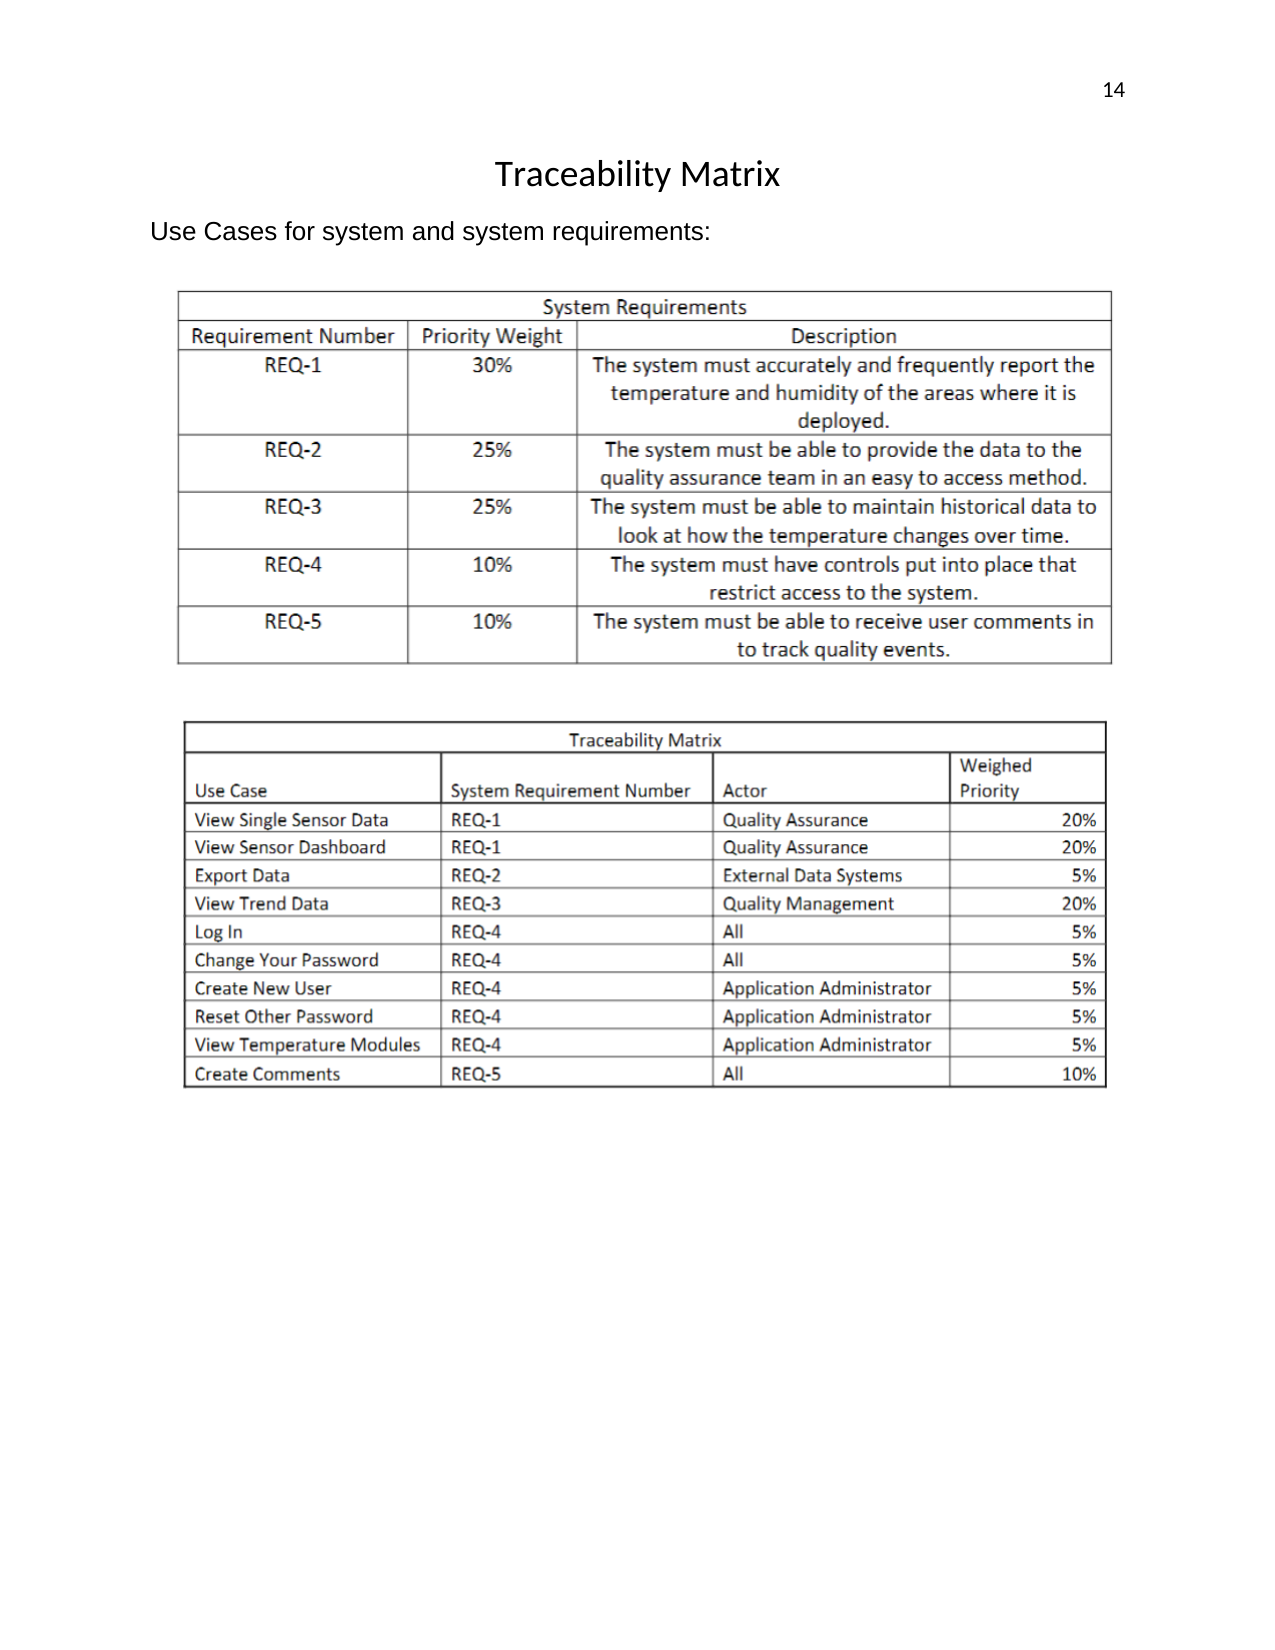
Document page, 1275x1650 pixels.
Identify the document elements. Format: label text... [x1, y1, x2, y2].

picture [150, 262, 1125, 689]
text Use Cases for system and system requirements: [150, 216, 1125, 246]
text Traceability Matrix [150, 150, 1125, 196]
picture [150, 705, 1125, 1106]
